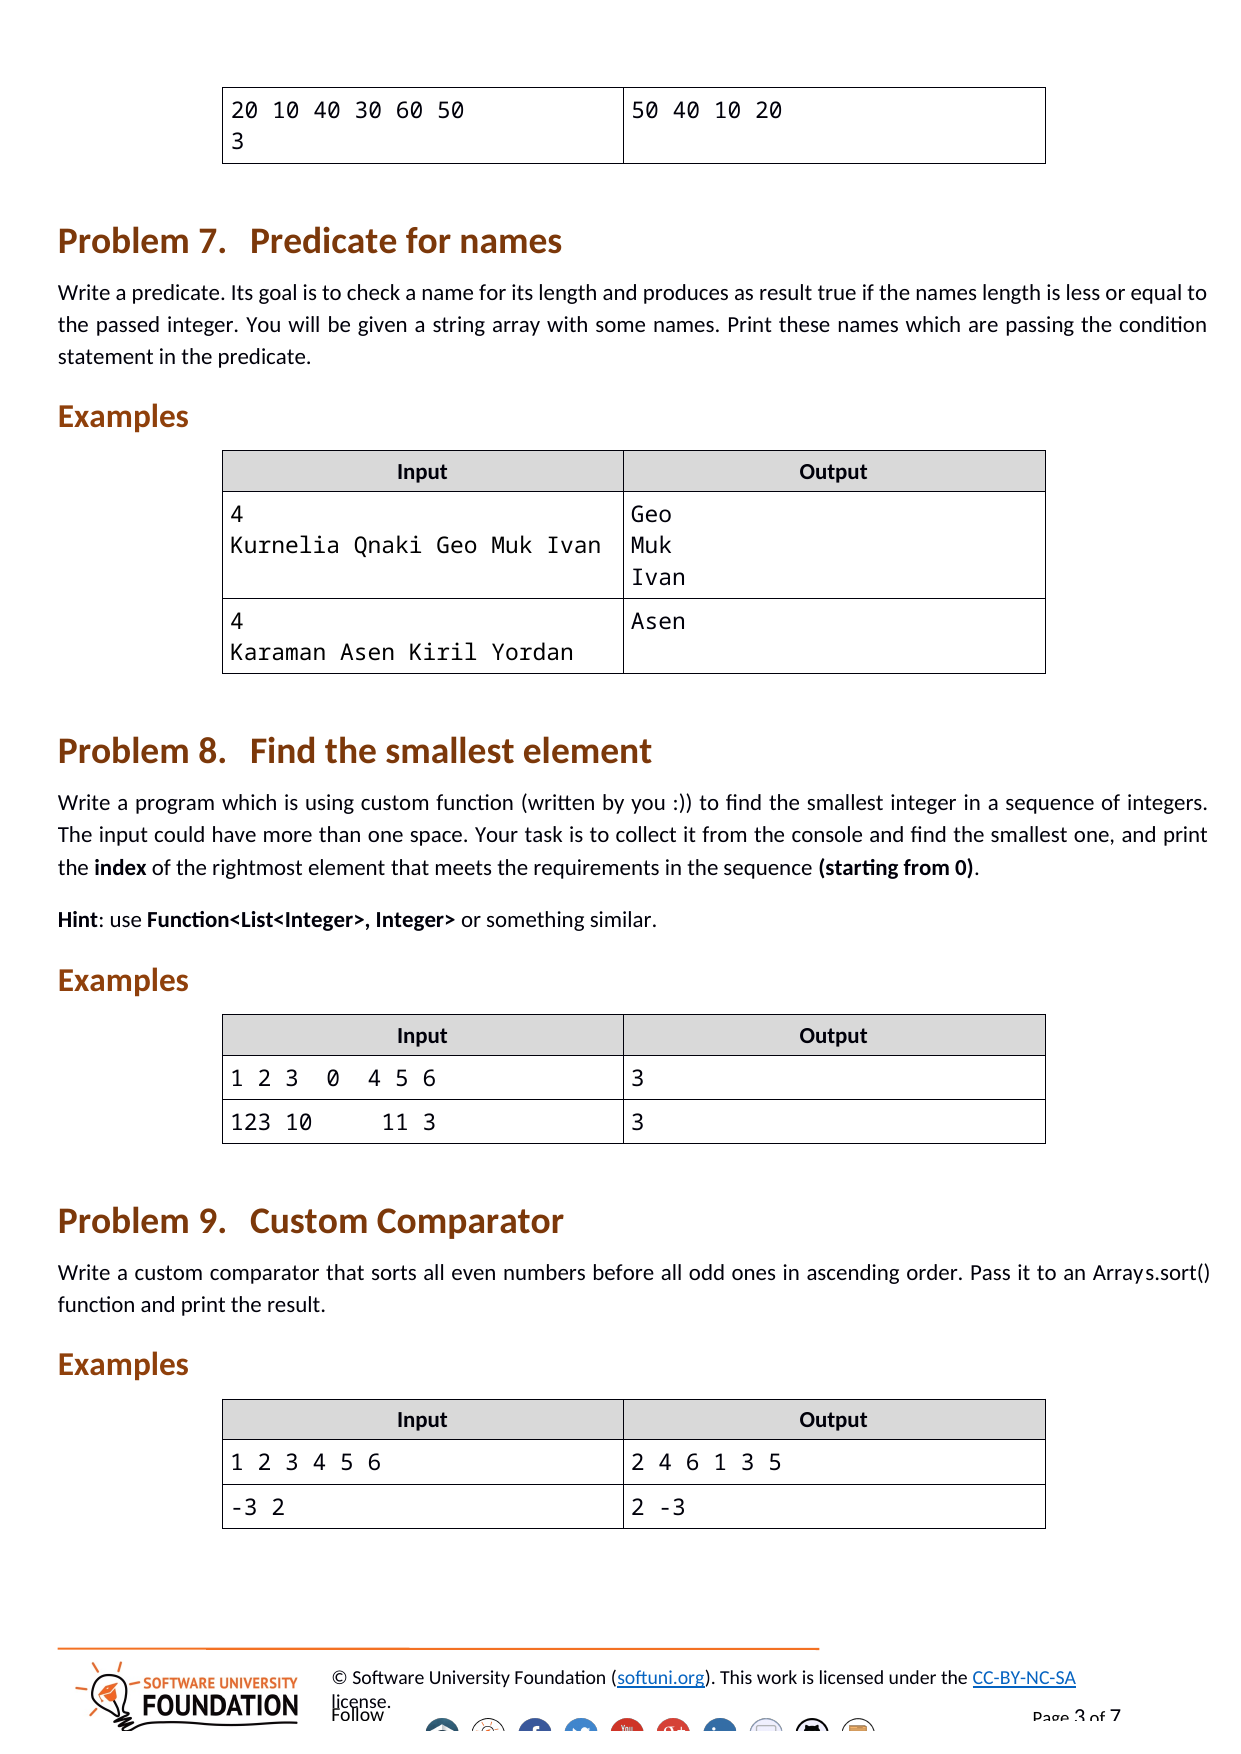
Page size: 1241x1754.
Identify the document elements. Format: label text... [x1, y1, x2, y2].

picture [657, 1718, 690, 1731]
table_cell 3 [624, 1100, 1045, 1143]
picture [74, 1661, 298, 1731]
table_header Output [624, 451, 1045, 491]
picture [564, 1718, 598, 1731]
picture [842, 1718, 875, 1731]
table_cell 50 40 10 20 [624, 88, 1045, 162]
text Write a custom comparator that sorts all even numbers before all odd ones in ascending order. Pass it to an Arrays.sort() function and print the result. [58, 1258, 1210, 1318]
table_header Output [624, 1400, 1045, 1439]
text Write a predicate. Its goal is to check a name for its length and produces as result true if the names length is less or equal to the passed integer. You will be given a string array with some names. Print these names which are passing the condition statement in the predicate. [58, 278, 1210, 370]
table_cell 2 4 6 1 3 5 [624, 1440, 1045, 1483]
picture [518, 1718, 552, 1731]
table_cell 3 [624, 1056, 1045, 1099]
table_header Input [223, 451, 623, 491]
table_cell 123 10 11 3 [223, 1100, 623, 1143]
table_header Input [223, 1015, 623, 1055]
picture [425, 1718, 459, 1731]
text Hint: use Function<List<Integer>, Integer> or something similar. [58, 906, 1210, 934]
table_cell -3 2 [223, 1485, 623, 1528]
subtitle Examples [58, 959, 1210, 999]
subtitle Predicate for names [58, 217, 1210, 262]
table_cell Geo Muk Ivan [624, 492, 1045, 598]
text Write a program which is using custom function (written by you :)) to find the smallest integer in a sequence of integers. The input could have more than one space. Your task is to collect it from the console and find the smallest one, and print the index of the rightmost element that meets the requirements in the sequence (starting from 0). [58, 788, 1210, 881]
table_cell 4 Kurnelia Qnaki Geo Muk Ivan [223, 492, 623, 598]
table_cell 2 -3 [624, 1485, 1045, 1528]
picture [795, 1718, 829, 1731]
table_cell 1 2 3 0 4 5 6 [223, 1056, 623, 1099]
table_cell 4 Karaman Asen Kiril Yordan [223, 599, 623, 673]
table_cell 1 2 3 4 5 6 [223, 1440, 623, 1483]
subtitle Examples [58, 1343, 1210, 1384]
subtitle Examples [58, 395, 1210, 436]
table_cell 20 10 40 30 60 50 3 [223, 88, 623, 162]
picture [610, 1718, 644, 1731]
table_cell Asen [624, 599, 1045, 673]
picture [703, 1718, 737, 1731]
subtitle Custom Comparator [58, 1197, 1210, 1243]
picture [749, 1718, 783, 1731]
picture [472, 1718, 505, 1731]
table_header Input [223, 1400, 623, 1439]
subtitle Find the smallest element [58, 727, 1210, 773]
table_header Output [624, 1015, 1045, 1055]
